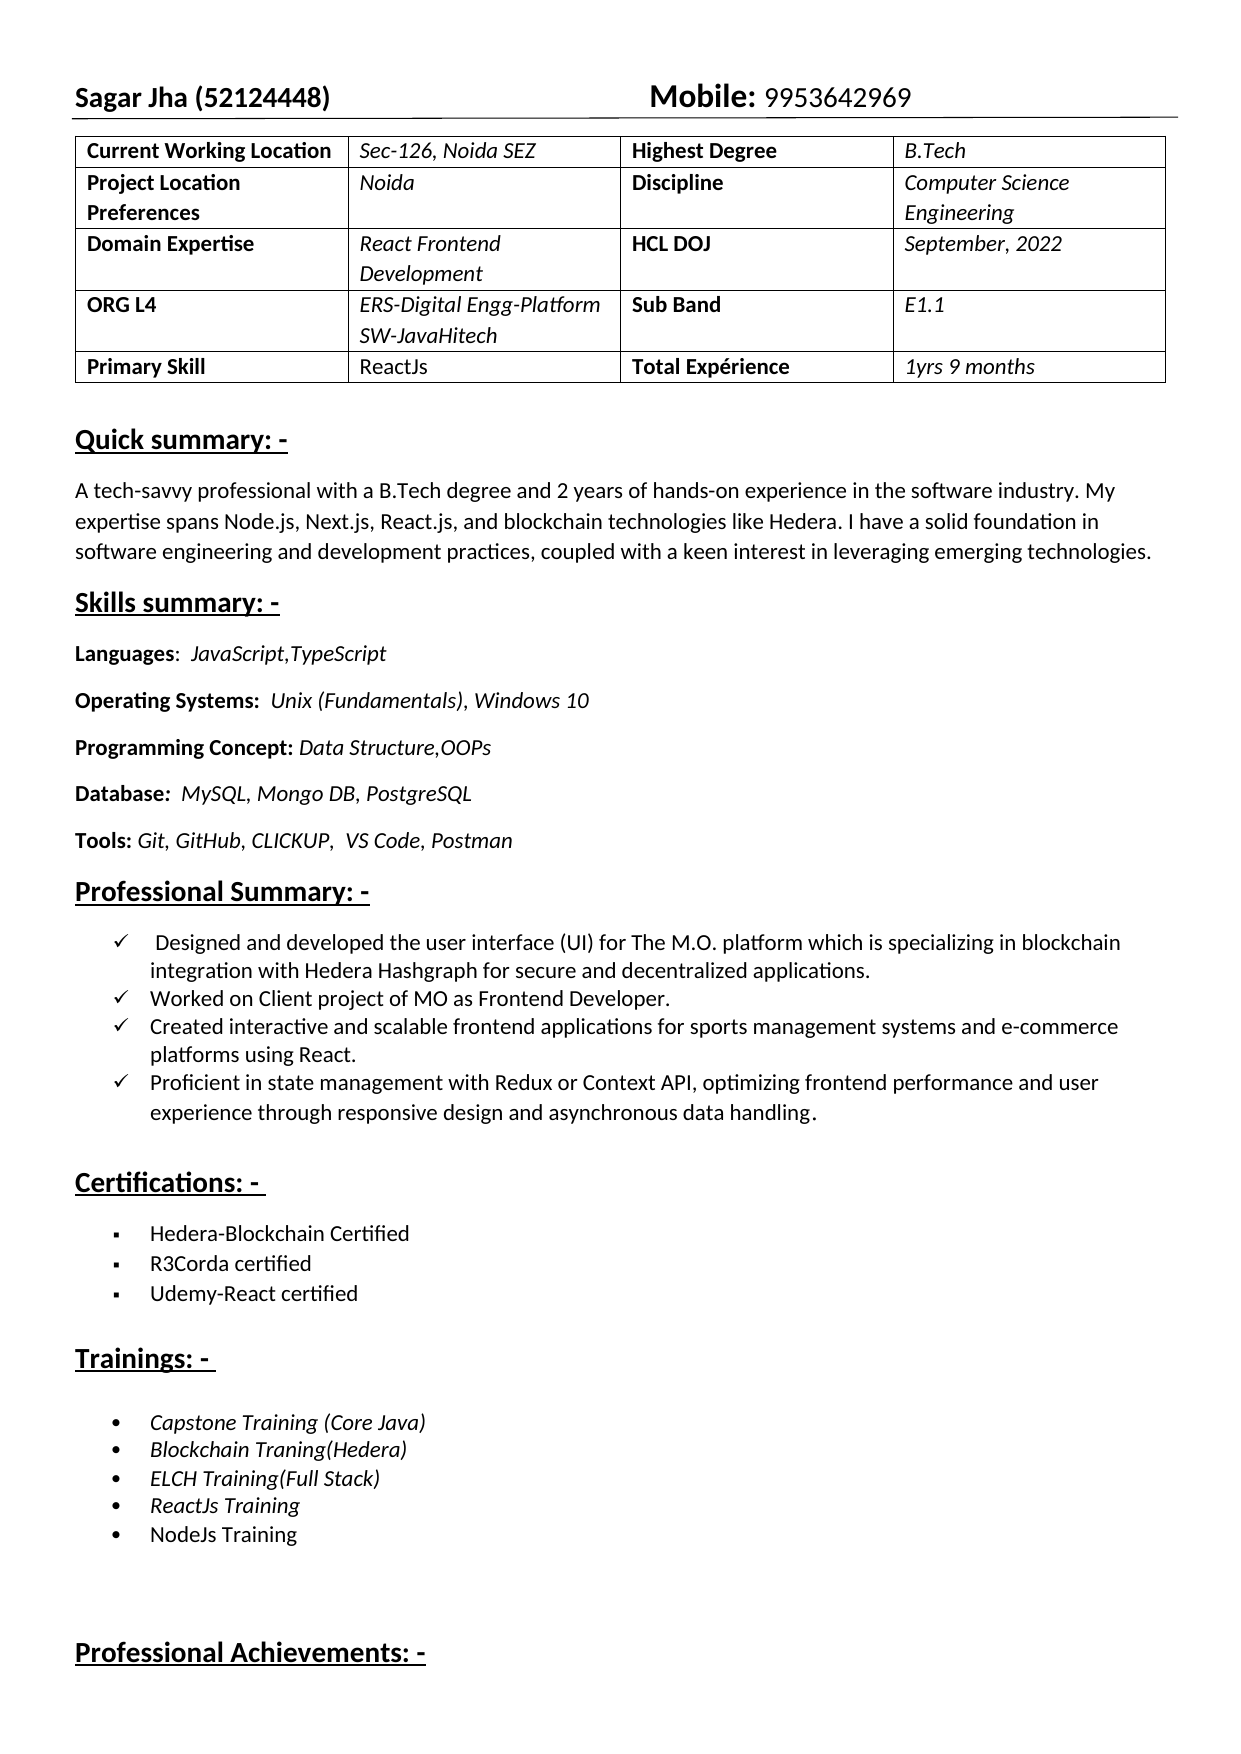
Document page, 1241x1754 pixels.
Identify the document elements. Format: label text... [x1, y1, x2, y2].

table_cell 1yrs 9 months [894, 352, 1165, 382]
table_cell ReactJs [349, 352, 620, 382]
table_cell React Frontend Development [349, 229, 620, 289]
text Certifications: - [75, 1164, 1165, 1200]
text Professional Achievements: - [75, 1634, 1165, 1670]
table_header Current Working Location [76, 137, 348, 167]
text Trainings: - [75, 1340, 1165, 1376]
list R3Corda certified [112, 1249, 1165, 1277]
list Hedera-Blockchain Certified [112, 1219, 1165, 1247]
list Proficient in state management with Redux or Context API, optimizing frontend performance and user experience through responsive design and asynchronous data handling. [112, 1068, 1165, 1126]
text A tech-savvy professional with a B.Tech degree and 2 years of hands-on experience in the software industry. My expertise spans Node.js, Next.js, React.js, and blockchain technologies like Hedera. I have a solid foundation in software engineering and development practices, coupled with a keen interest in leveraging emerging technologies. [75, 477, 1165, 565]
text Quick summary: - [75, 421, 1165, 457]
text Languages: JavaScript,TypeScript [75, 639, 1165, 667]
table_cell Total Expérience [621, 352, 893, 382]
list Created interactive and scalable frontend applications for sports management systems and e-commerce platforms using React. [112, 1012, 1165, 1068]
list Worked on Client project of MO as Frontend Developer. [112, 984, 1165, 1012]
table_cell Computer Science Engineering [894, 168, 1165, 228]
table_cell Sub Band [621, 291, 893, 351]
table_cell E1.1 [894, 291, 1165, 351]
table_cell Discipline [621, 168, 893, 228]
list Designed and developed the user interface (UI) for The M.O. platform which is specializing in blockchain integration with Hedera Hashgraph for secure and decentralized applications. [112, 928, 1165, 984]
table_cell Domain Expertise [76, 229, 348, 289]
table_cell Project Location Preferences [76, 168, 348, 228]
table_header Highest Degree [621, 137, 893, 167]
table_header B.Tech [894, 137, 1165, 167]
table_cell Primary Skill [76, 352, 348, 382]
text Programming Concept: Data Structure,OOPs [75, 733, 1165, 761]
table_cell ERS-Digital Engg-Platform SW-JavaHitech [349, 291, 620, 351]
list NodeJs Training [112, 1520, 1165, 1548]
list Capstone Training (Core Java) [112, 1408, 1165, 1436]
text Skills summary: - [75, 584, 1165, 619]
text Database: MySQL, Mongo DB, PostgreSQL [75, 779, 1165, 808]
table_cell September, 2022 [894, 229, 1165, 289]
table_header Sec-126, Noida SEZ [349, 137, 620, 167]
text Professional Summary: - [75, 873, 1165, 909]
table_cell HCL DOJ [621, 229, 893, 289]
table_cell Noida [349, 168, 620, 228]
list ReactJs Training [112, 1492, 1165, 1520]
list Udemy-React certified [112, 1279, 1165, 1308]
text Sagar Jha (52124448) Mobile: 9953642969 [75, 75, 1165, 116]
list Blockchain Traning(Hedera) [112, 1436, 1165, 1464]
text Tools: Git, GitHub, CLICKUP, VS Code, Postman [75, 826, 1165, 854]
text Operating Systems: Unix (Fundamentals), Windows 10 [75, 686, 1165, 714]
list ELCH Training(Full Stack) [112, 1464, 1165, 1492]
table_cell ORG L4 [76, 291, 348, 351]
